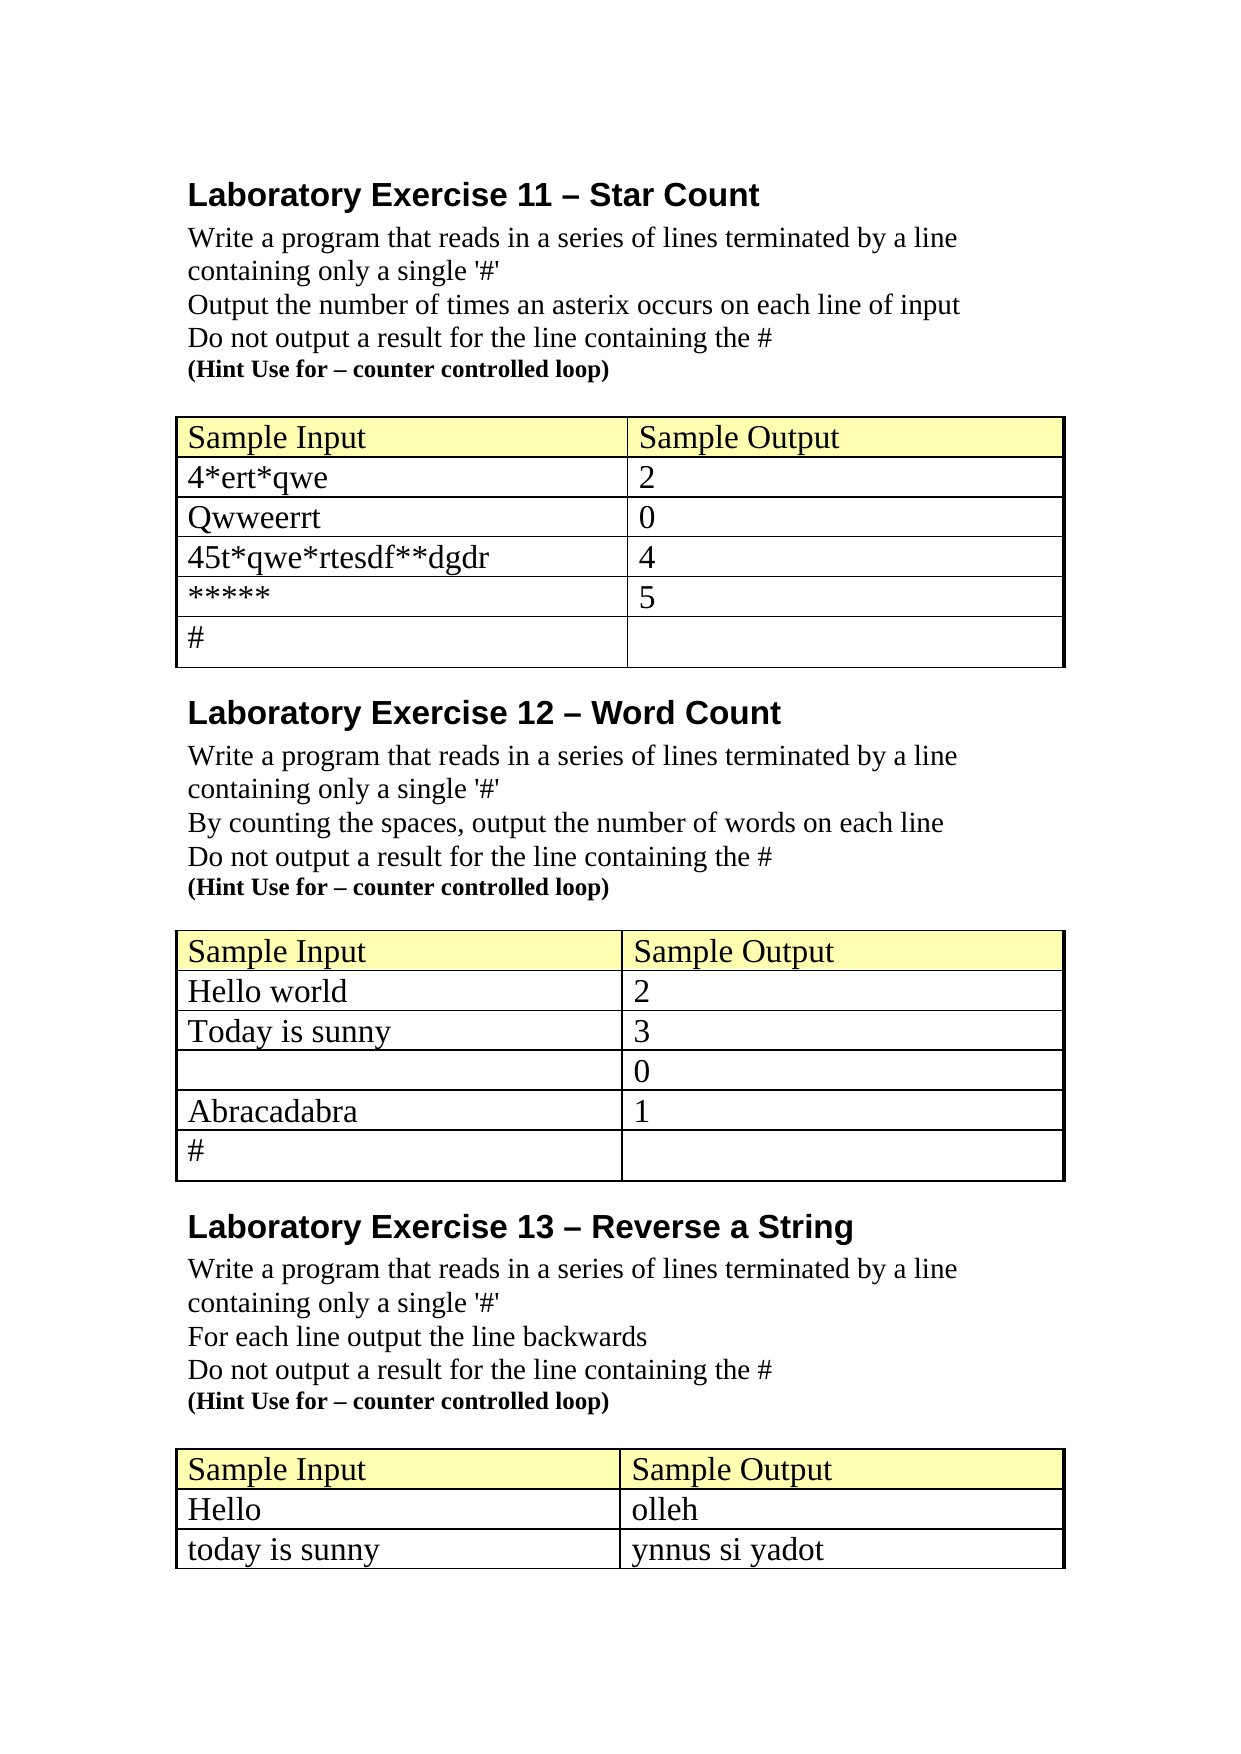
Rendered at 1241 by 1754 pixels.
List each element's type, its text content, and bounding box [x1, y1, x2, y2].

table_cell 3 [623, 1011, 1062, 1049]
text Write a program that reads in a series of lines terminated by a line containing only a single '#' [187, 220, 1053, 287]
table_cell 45t*qwe*rtesdf**dgdr [178, 537, 627, 576]
table_cell 5 [628, 577, 1062, 616]
table_cell # [178, 1131, 621, 1180]
table_cell 0 [628, 498, 1062, 536]
table_cell Hello [178, 1490, 619, 1528]
table_cell [178, 1051, 621, 1089]
table_cell olleh [621, 1490, 1062, 1528]
text By counting the spaces, output the number of words on each line [187, 805, 1053, 839]
table_cell ***** [178, 577, 627, 616]
text (Hint Use for – counter controlled loop) [187, 354, 1053, 383]
table_header Sample Output [623, 931, 1062, 969]
subtitle Laboratory Exercise 13 – Reverse a String [187, 1207, 1053, 1245]
subtitle Laboratory Exercise 11 – Star Count [187, 175, 1053, 213]
subtitle Laboratory Exercise 12 – Word Count [187, 693, 1053, 732]
text Write a program that reads in a series of lines terminated by a line containing only a single '#' [187, 1252, 1053, 1319]
text (Hint Use for – counter controlled loop) [187, 872, 1053, 901]
table_cell 1 [623, 1091, 1062, 1129]
text Write a program that reads in a series of lines terminated by a line containing only a single '#' [187, 738, 1053, 805]
table_cell Abracadabra [178, 1091, 621, 1129]
table_header Sample Output [628, 418, 1062, 456]
text Do not output a result for the line containing the # [187, 839, 1053, 872]
table_header Sample Input [178, 931, 621, 969]
table_cell ynnus si yadot [621, 1530, 1062, 1568]
text Do not output a result for the line containing the # [187, 320, 1053, 354]
table_cell 0 [623, 1051, 1062, 1089]
text For each line output the line backwards [187, 1319, 1053, 1352]
table_header Sample Input [178, 1450, 619, 1488]
table_cell # [178, 617, 627, 667]
table_cell 4 [628, 537, 1062, 576]
table_cell today is sunny [178, 1530, 619, 1568]
text Do not output a result for the line containing the # [187, 1352, 1053, 1386]
table_cell 2 [628, 458, 1062, 496]
table_cell Qwweerrt [178, 498, 627, 536]
text (Hint Use for – counter controlled loop) [187, 1386, 1053, 1414]
table_cell Hello world [178, 971, 621, 1009]
table_cell 4*ert*qwe [178, 458, 627, 496]
text Output the number of times an asterix occurs on each line of input [187, 287, 1053, 320]
table_header Sample Input [178, 418, 627, 456]
table_cell [623, 1131, 1062, 1180]
table_cell Today is sunny [178, 1011, 621, 1049]
table_cell [628, 617, 1062, 667]
table_cell 2 [623, 971, 1062, 1009]
